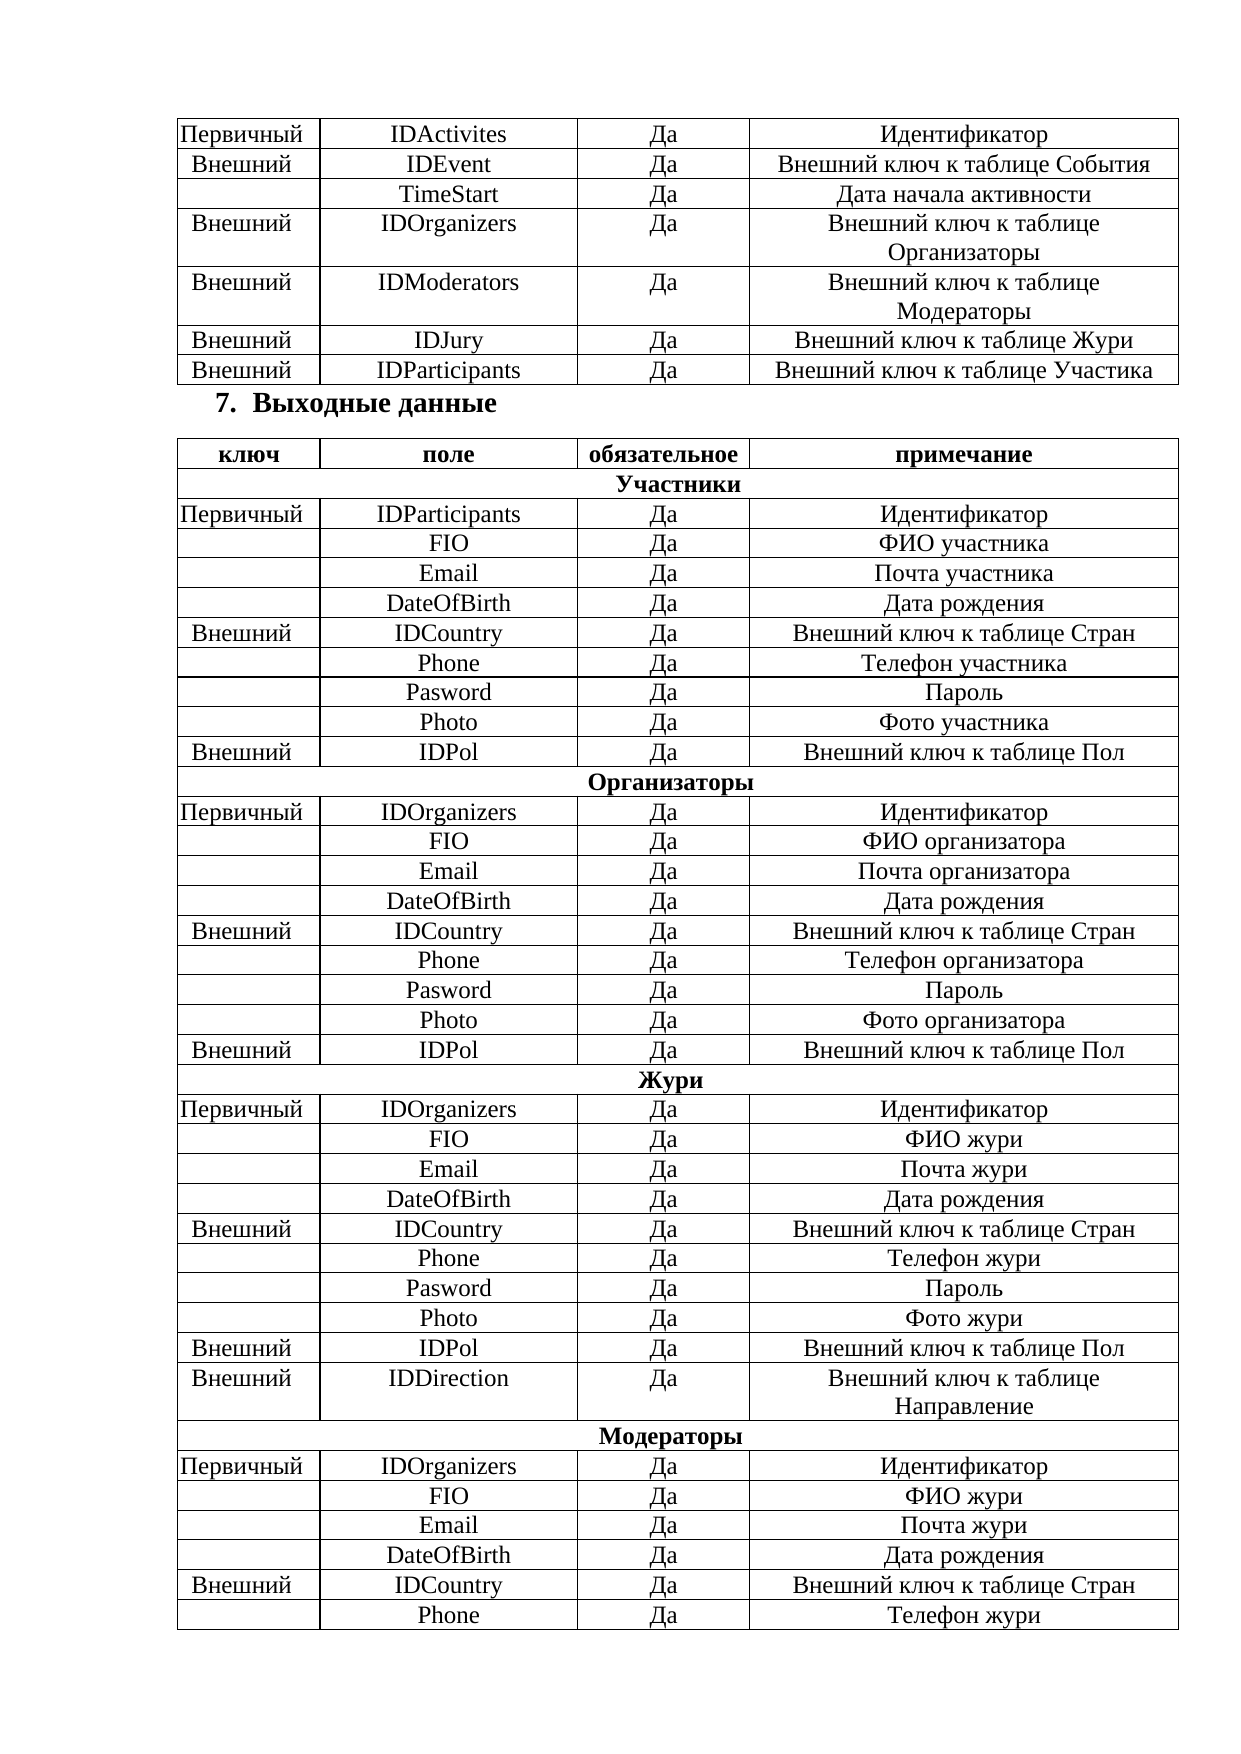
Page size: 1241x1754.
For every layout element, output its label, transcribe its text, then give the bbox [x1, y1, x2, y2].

table_cell Да [578, 1244, 749, 1272]
list Выходные данные [215, 385, 1152, 419]
table_cell [178, 1273, 319, 1302]
table_cell Да [578, 1570, 749, 1599]
table_cell Внешний ключ к таблице Пол [750, 1035, 1178, 1064]
table_cell Организаторы [178, 767, 1178, 796]
table_cell [178, 179, 319, 207]
table_cell Почта жури [750, 1154, 1178, 1183]
table_cell Внешний [178, 149, 319, 178]
table_cell Внешний [178, 1570, 319, 1599]
table_cell Photo [321, 1005, 577, 1034]
table_cell Внешний [178, 1363, 319, 1420]
table_cell Да [578, 1124, 749, 1153]
table_cell Внешний [178, 1214, 319, 1242]
table_cell Внешний [178, 1035, 319, 1064]
table_cell Внешний ключ к таблице Стран [750, 1214, 1178, 1242]
table_cell Внешний ключ к таблице Стран [750, 618, 1178, 647]
table_cell IDJury [321, 326, 577, 354]
table_cell Да [578, 826, 749, 855]
table_cell Pasword [321, 975, 577, 1004]
table_header поле [321, 439, 577, 468]
table_cell Внешний [178, 1333, 319, 1362]
table_cell Внешний ключ к таблице Направление [750, 1363, 1178, 1420]
table_cell Телефон жури [750, 1244, 1178, 1272]
table_cell Пароль [750, 1273, 1178, 1302]
table_cell Да [578, 975, 749, 1004]
table_cell IDActivites [321, 119, 577, 148]
table_cell Phone [321, 648, 577, 676]
table_cell Внешний [178, 355, 319, 384]
table_cell Phone [321, 1244, 577, 1272]
table_cell Дата рождения [750, 886, 1178, 915]
table_cell IDParticipants [321, 499, 577, 527]
table_cell Внешний [178, 209, 319, 266]
table_cell Да [578, 1303, 749, 1332]
table_cell Да [578, 529, 749, 557]
table_cell IDOrganizers [321, 209, 577, 266]
table_cell [178, 946, 319, 974]
table_cell Да [578, 1184, 749, 1213]
table_cell Телефон жури [750, 1600, 1178, 1629]
table_cell IDDirection [321, 1363, 577, 1420]
table_cell DateOfBirth [321, 1184, 577, 1213]
table_cell Photo [321, 707, 577, 736]
table_cell Жури [178, 1065, 1178, 1093]
table_cell Да [578, 1481, 749, 1509]
table_cell Внешний ключ к таблице Стран [750, 916, 1178, 944]
table_header ключ [178, 439, 319, 468]
table_cell Да [578, 946, 749, 974]
table_cell Внешний ключ к таблице Пол [750, 1333, 1178, 1362]
table_cell Внешний ключ к таблице Участика [750, 355, 1178, 384]
table_cell Да [578, 856, 749, 885]
table_cell Внешний ключ к таблице Организаторы [750, 209, 1178, 266]
table_cell TimeStart [321, 179, 577, 207]
table_cell Да [578, 1154, 749, 1183]
table_cell Да [578, 1333, 749, 1362]
table_cell FIO [321, 1481, 577, 1509]
table_cell ФИО участника [750, 529, 1178, 557]
table_cell Да [578, 1451, 749, 1480]
table_cell [178, 1184, 319, 1213]
table_cell Внешний ключ к таблице События [750, 149, 1178, 178]
table_header обязательное [578, 439, 749, 468]
table_cell Почта жури [750, 1511, 1178, 1539]
table_cell Идентификатор [750, 1451, 1178, 1480]
table_cell [178, 588, 319, 617]
table_cell IDPol [321, 737, 577, 766]
table_cell IDCountry [321, 1214, 577, 1242]
table_cell Photo [321, 1303, 577, 1332]
table_cell Да [578, 678, 749, 706]
table_cell [178, 707, 319, 736]
table_cell Дата рождения [750, 588, 1178, 617]
table_cell Внешний ключ к таблице Модераторы [750, 267, 1178, 324]
table_cell [178, 648, 319, 676]
table_cell [178, 529, 319, 557]
table_cell Да [578, 886, 749, 915]
table_cell Phone [321, 946, 577, 974]
table_cell [178, 886, 319, 915]
table_cell Идентификатор [750, 119, 1178, 148]
table_cell Да [578, 648, 749, 676]
table_cell IDModerators [321, 267, 577, 324]
table_cell Почта организатора [750, 856, 1178, 885]
table_cell IDCountry [321, 1570, 577, 1599]
table_cell Дата рождения [750, 1540, 1178, 1569]
table_cell Внешний [178, 326, 319, 354]
table_cell [178, 678, 319, 706]
table_cell Pasword [321, 678, 577, 706]
table_cell ФИО жури [750, 1481, 1178, 1509]
table_cell Да [578, 1540, 749, 1569]
table_cell Да [578, 1511, 749, 1539]
table_cell [178, 1244, 319, 1272]
table_cell Email [321, 856, 577, 885]
table_cell Идентификатор [750, 1095, 1178, 1123]
table_cell FIO [321, 826, 577, 855]
table_cell Pasword [321, 1273, 577, 1302]
table_cell [178, 856, 319, 885]
table_cell [178, 1511, 319, 1539]
table_cell Да [578, 1035, 749, 1064]
table_cell Email [321, 558, 577, 587]
table_cell Внешний ключ к таблице Пол [750, 737, 1178, 766]
table_cell Да [578, 119, 749, 148]
table_cell Да [578, 1005, 749, 1034]
table_cell [178, 1154, 319, 1183]
table_cell Да [578, 618, 749, 647]
table_cell [178, 1124, 319, 1153]
table_cell Внешний [178, 916, 319, 944]
table_cell [178, 826, 319, 855]
table_cell Да [578, 1095, 749, 1123]
table_cell Да [578, 797, 749, 825]
table_cell Идентификатор [750, 797, 1178, 825]
table_cell IDCountry [321, 916, 577, 944]
table_header примечание [750, 439, 1178, 468]
table_cell IDPol [321, 1035, 577, 1064]
table_cell Первичный [178, 1451, 319, 1480]
table_cell DateOfBirth [321, 886, 577, 915]
table_cell Внешний ключ к таблице Жури [750, 326, 1178, 354]
table_cell Дата рождения [750, 1184, 1178, 1213]
table_cell Внешний [178, 267, 319, 324]
table_cell [178, 1481, 319, 1509]
table_cell Внешний [178, 737, 319, 766]
table_cell [178, 558, 319, 587]
table_cell Да [578, 916, 749, 944]
table_cell Да [578, 558, 749, 587]
table_cell Фото организатора [750, 1005, 1178, 1034]
table_cell IDEvent [321, 149, 577, 178]
table_cell IDCountry [321, 618, 577, 647]
table_cell Да [578, 1363, 749, 1420]
table_cell Внешний [178, 618, 319, 647]
table_cell Фото жури [750, 1303, 1178, 1332]
table_cell DateOfBirth [321, 588, 577, 617]
table_cell Фото участника [750, 707, 1178, 736]
table_cell Да [578, 267, 749, 324]
table_cell Телефон организатора [750, 946, 1178, 974]
table_cell Да [578, 737, 749, 766]
table_cell [178, 1005, 319, 1034]
table_cell ФИО жури [750, 1124, 1178, 1153]
table_cell IDOrganizers [321, 797, 577, 825]
table_cell IDParticipants [321, 355, 577, 384]
table_cell Первичный [178, 499, 319, 527]
table_cell Да [578, 588, 749, 617]
table_cell Почта участника [750, 558, 1178, 587]
table_cell Идентификатор [750, 499, 1178, 527]
table_cell Phone [321, 1600, 577, 1629]
table_cell Да [578, 1600, 749, 1629]
table_cell Пароль [750, 678, 1178, 706]
table_cell Внешний ключ к таблице Стран [750, 1570, 1178, 1599]
table_cell Да [578, 355, 749, 384]
table_cell Участники [178, 469, 1178, 498]
table_cell [178, 1303, 319, 1332]
table_cell Email [321, 1154, 577, 1183]
table_cell [178, 1540, 319, 1569]
table_cell IDOrganizers [321, 1095, 577, 1123]
table_cell Дата начала активности [750, 179, 1178, 207]
table_cell FIO [321, 529, 577, 557]
table_cell Да [578, 179, 749, 207]
table_cell Первичный [178, 797, 319, 825]
table_cell Первичный [178, 1095, 319, 1123]
table_cell Да [578, 499, 749, 527]
table_cell Первичный [178, 119, 319, 148]
table_cell [178, 1600, 319, 1629]
table_cell FIO [321, 1124, 577, 1153]
table_cell Да [578, 1273, 749, 1302]
table_cell Да [578, 209, 749, 266]
table_cell IDPol [321, 1333, 577, 1362]
table_cell [178, 975, 319, 1004]
table_cell Да [578, 326, 749, 354]
table_cell Да [578, 707, 749, 736]
table_cell Модераторы [178, 1421, 1178, 1450]
table_cell Пароль [750, 975, 1178, 1004]
table_cell DateOfBirth [321, 1540, 577, 1569]
table_cell Email [321, 1511, 577, 1539]
table_cell IDOrganizers [321, 1451, 577, 1480]
table_cell Телефон участника [750, 648, 1178, 676]
table_cell ФИО организатора [750, 826, 1178, 855]
table_cell Да [578, 149, 749, 178]
table_cell Да [578, 1214, 749, 1242]
